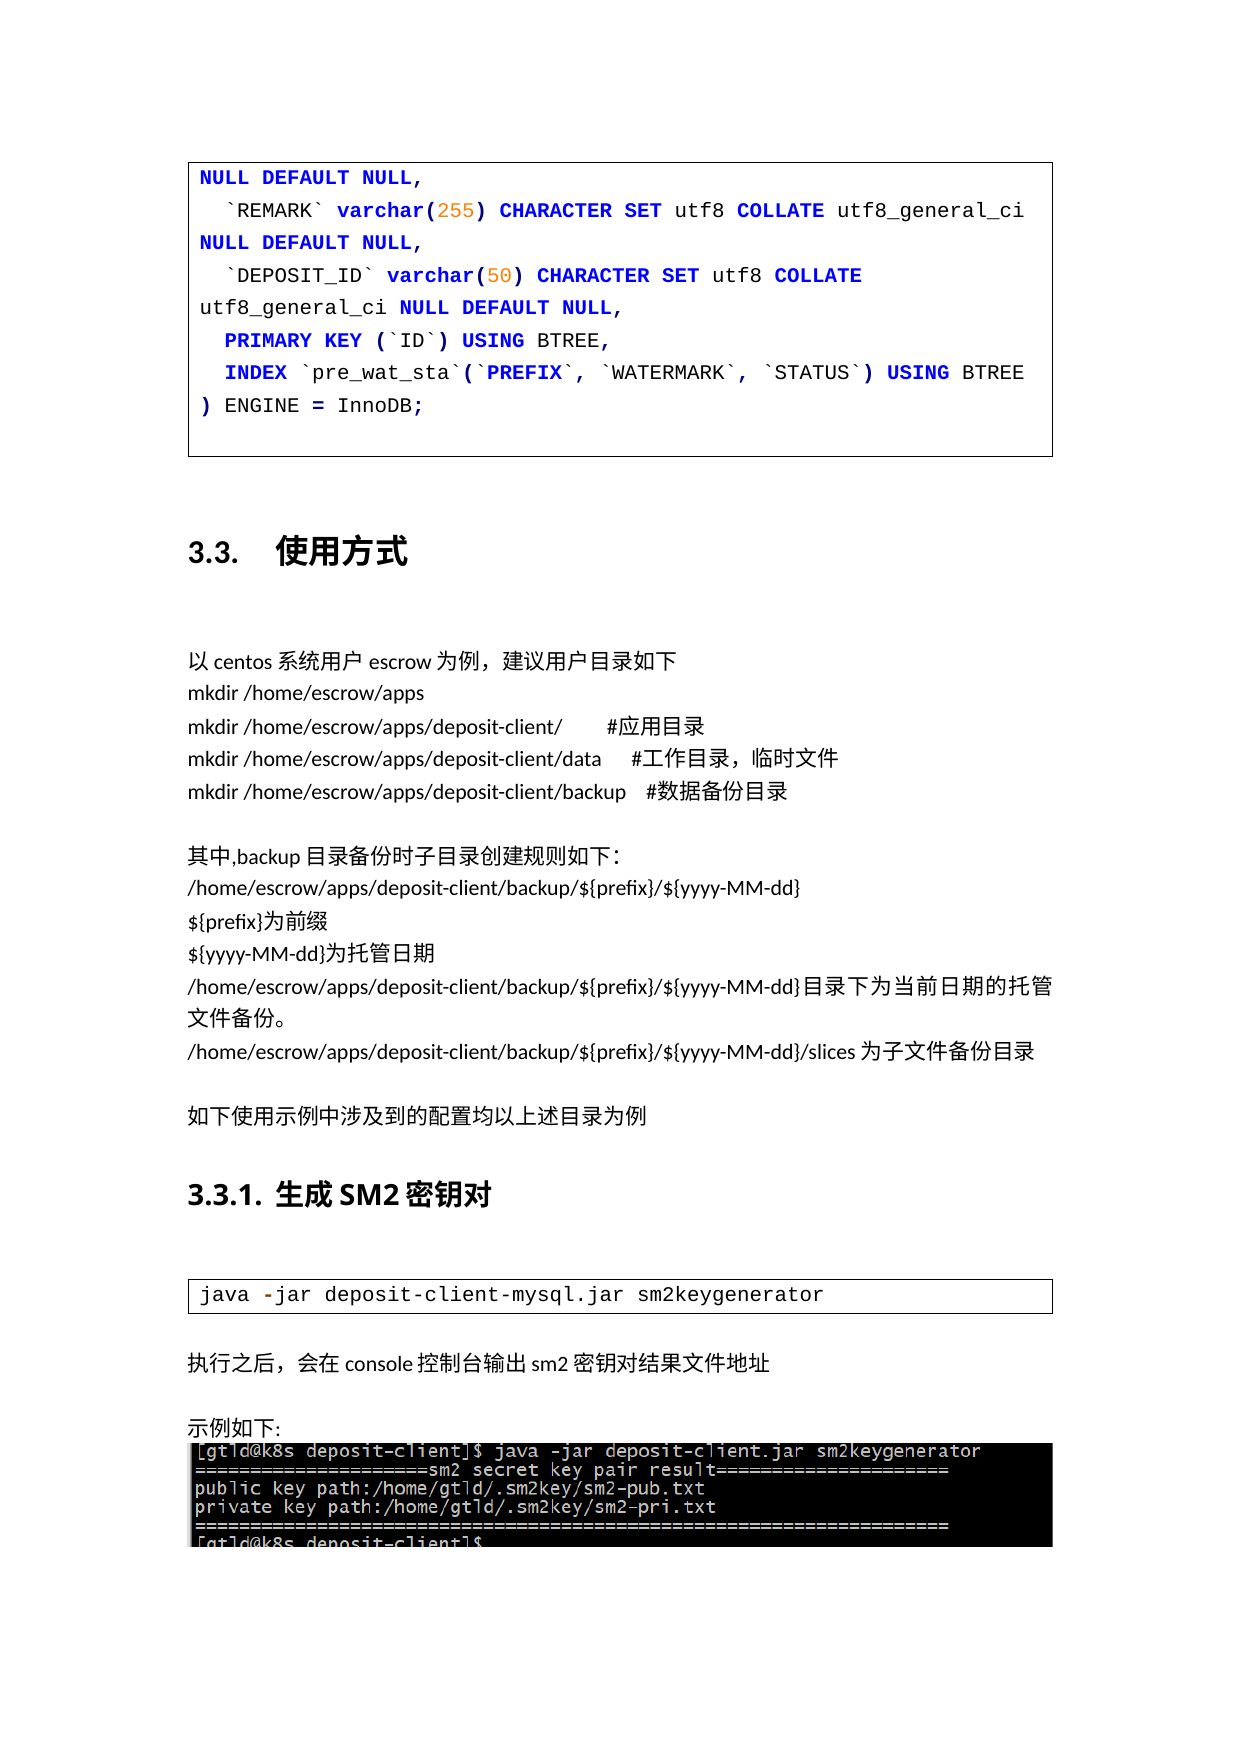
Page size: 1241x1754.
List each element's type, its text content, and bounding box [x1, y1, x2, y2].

subtitle 使用方式 [187, 516, 1053, 581]
text 执行之后，会在console控制台输出sm2密钥对结果文件地址 [187, 1346, 1053, 1378]
text mkdir /home/escrow/apps/deposit-client/backup #数据备份目录 [187, 773, 1053, 806]
text mkdir /home/escrow/apps/deposit-client/data #工作目录，临时文件 [187, 741, 1053, 773]
text 以centos系统用户escrow为例，建议用户目录如下 [187, 643, 1053, 676]
text /home/escrow/apps/deposit-client/backup/${prefix}/${yyyy-MM-dd} [187, 871, 1053, 903]
text 其中,backup目录备份时子目录创建规则如下： [187, 838, 1053, 871]
text 示例如下: [187, 1411, 1053, 1443]
picture [187, 1443, 1053, 1547]
text ${yyyy-MM-dd}为托管日期 [187, 936, 1053, 968]
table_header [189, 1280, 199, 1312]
subtitle 生成SM2密钥对 [187, 1160, 1053, 1225]
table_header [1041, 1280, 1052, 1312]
text /home/escrow/apps/deposit-client/backup/${prefix}/${yyyy-MM-dd}目录下为当前日期的托管文件备份。 [187, 968, 1053, 1033]
text /home/escrow/apps/deposit-client/backup/${prefix}/${yyyy-MM-dd}/slices为子文件备份目录 [187, 1033, 1053, 1066]
text 如下使用示例中涉及到的配置均以上述目录为例 [187, 1098, 1053, 1131]
text mkdir /home/escrow/apps/deposit-client/ #应用目录 [187, 708, 1053, 741]
text mkdir /home/escrow/apps [187, 676, 1053, 708]
text ${prefix}为前缀 [187, 903, 1053, 936]
